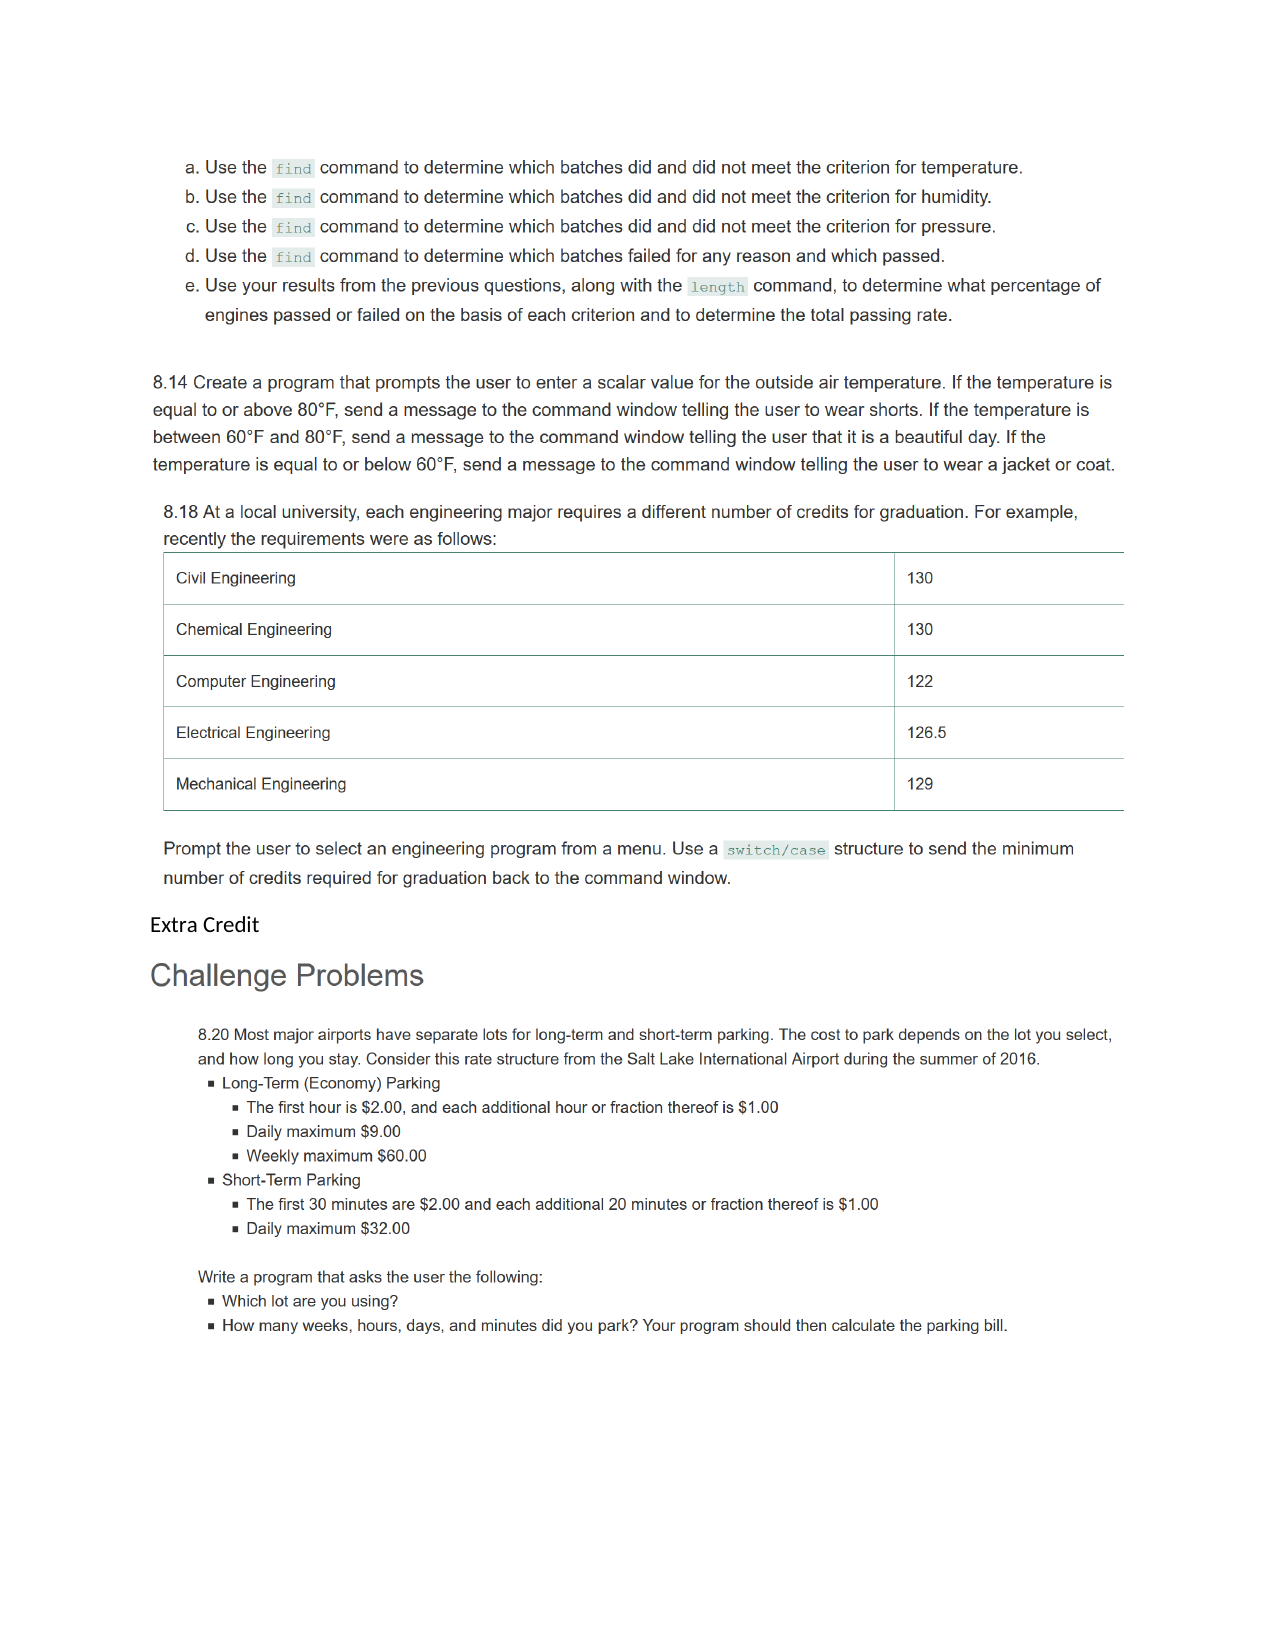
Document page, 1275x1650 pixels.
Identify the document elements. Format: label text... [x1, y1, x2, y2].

picture [150, 957, 1123, 1343]
text Extra Credit [150, 910, 1125, 938]
picture [150, 367, 1124, 477]
picture [150, 495, 1124, 892]
picture [150, 150, 1124, 349]
